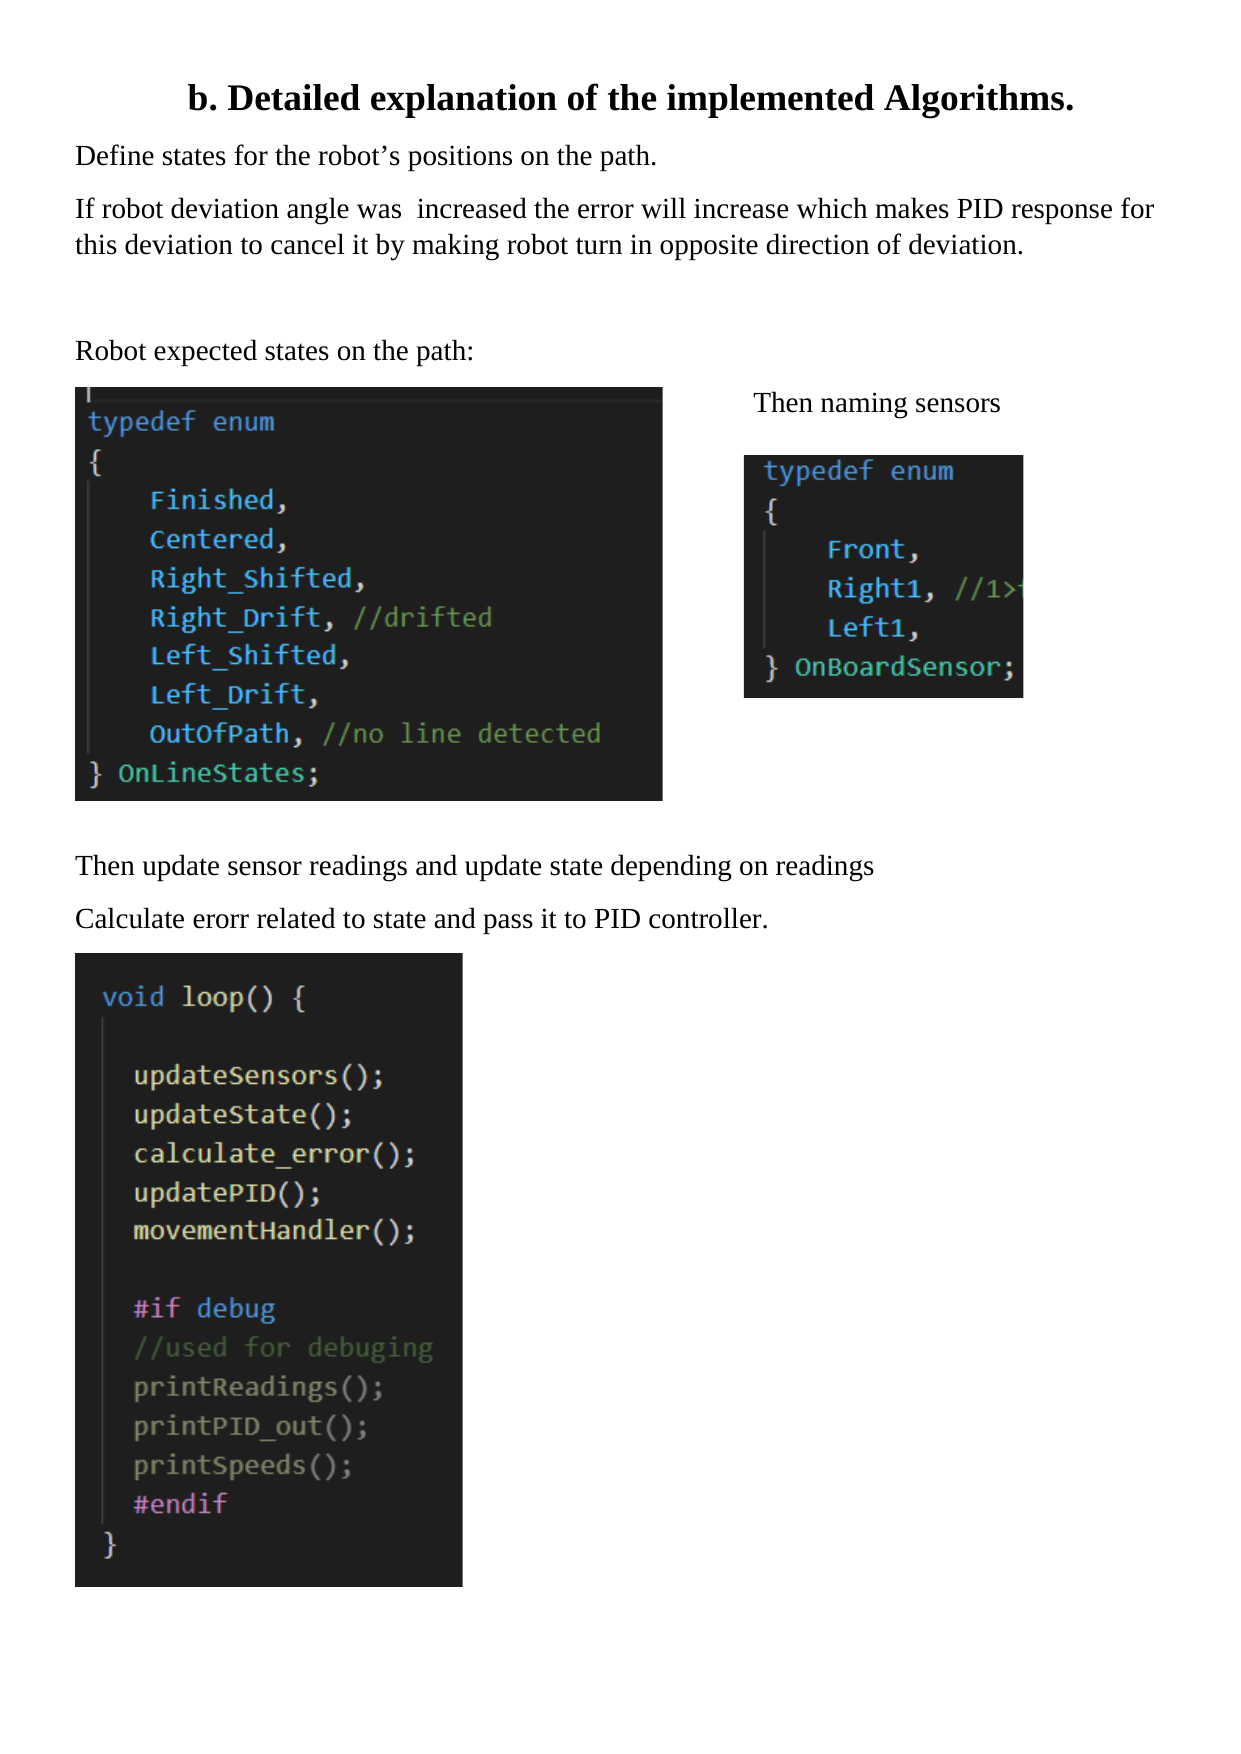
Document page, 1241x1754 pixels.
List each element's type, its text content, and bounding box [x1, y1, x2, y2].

text Robot expected states on the path: [75, 333, 1165, 366]
picture [743, 455, 1024, 698]
text Then update sensor readings and update state depending on readings [75, 848, 1165, 882]
list b. Detailed explanation of the implemented Algorithms. [187, 75, 1165, 118]
picture [75, 387, 663, 801]
text Then naming sensors [75, 386, 1165, 419]
picture [75, 953, 463, 1587]
text If robot deviation angle was increased the error will increase which makes PID response for this deviation to cancel it by making robot turn in opposite direction of deviation. [75, 191, 1165, 261]
text Calculate erorr related to state and pass it to PID controller. [75, 901, 1165, 935]
text Define states for the robot’s positions on the path. [75, 138, 1165, 172]
